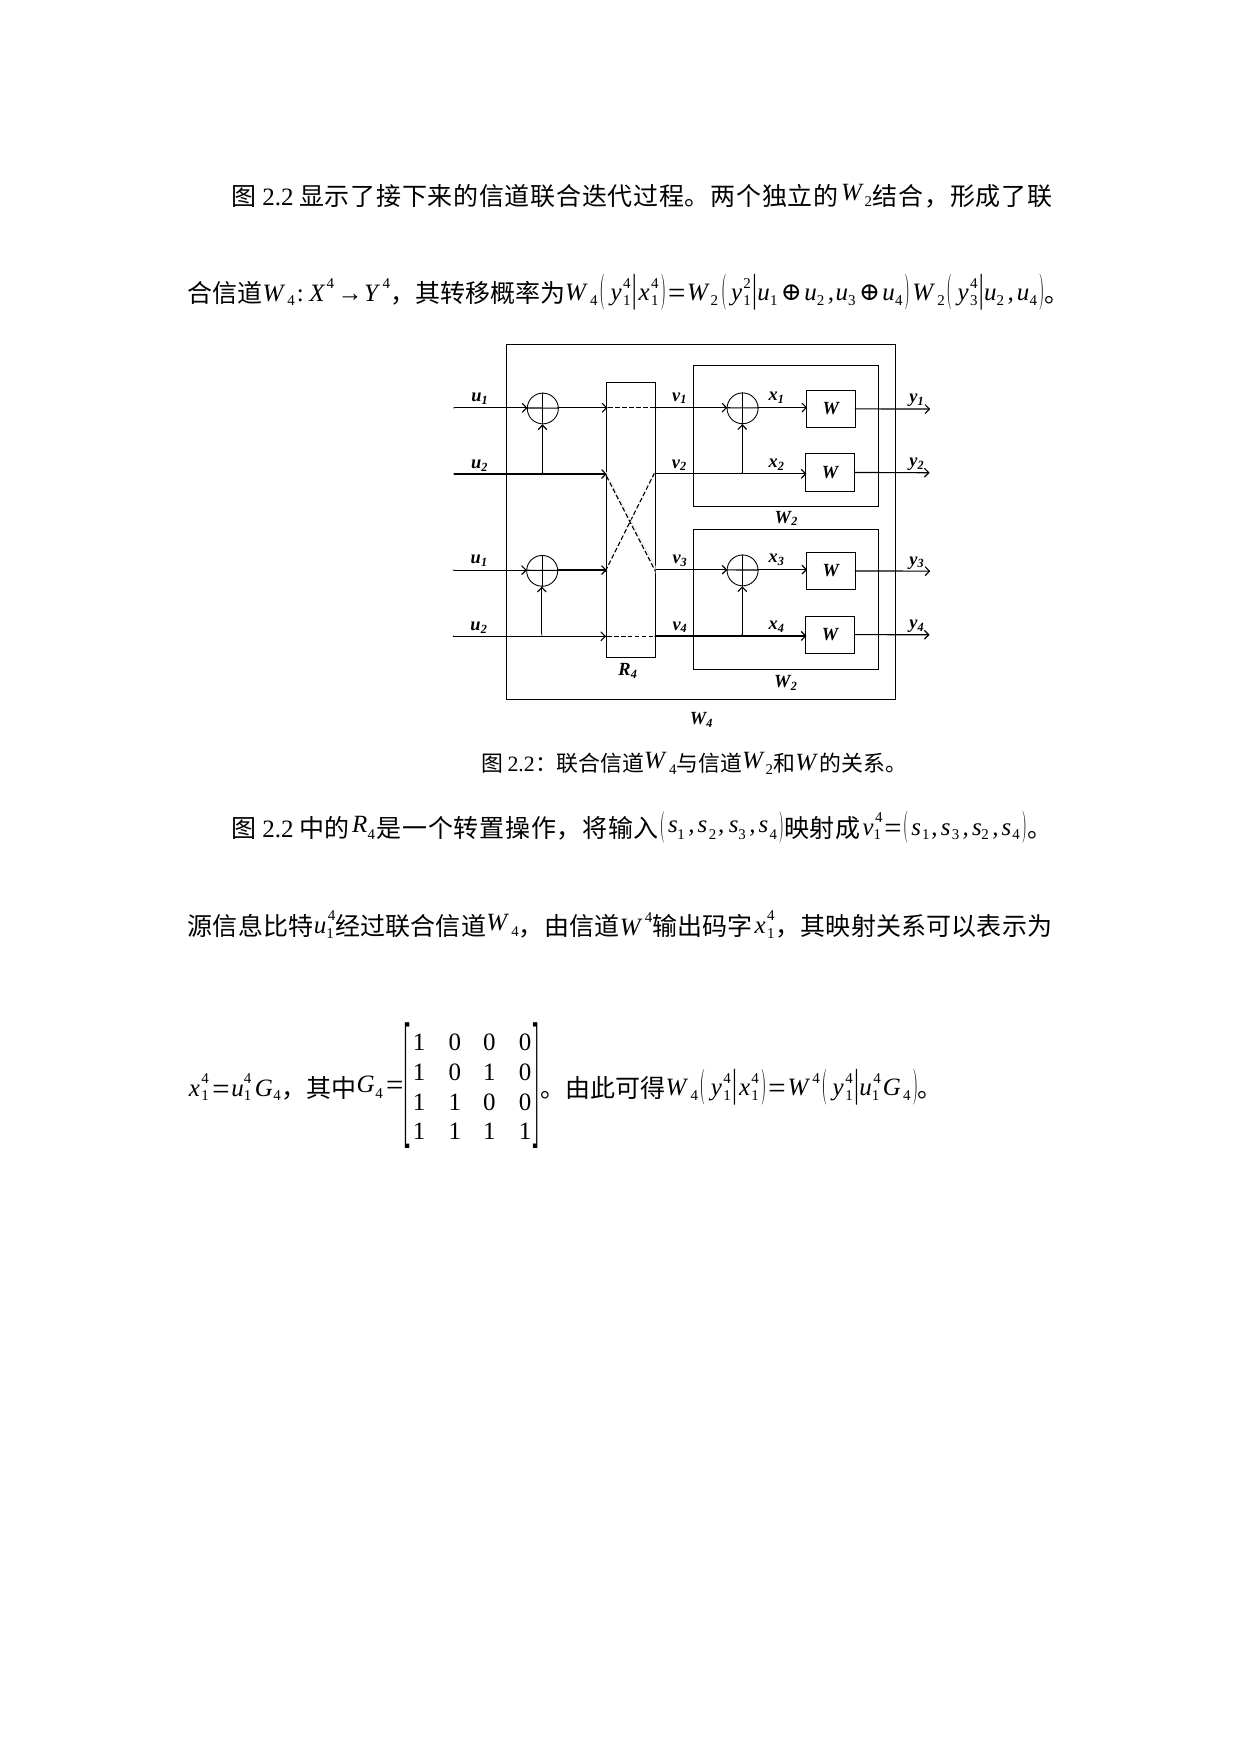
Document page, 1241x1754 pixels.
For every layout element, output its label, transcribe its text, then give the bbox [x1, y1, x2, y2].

text 图2.2显示了接下来的信道联合迭代过程。两个独立的结合，形成了联合信道，其转移概率为。 [187, 162, 1053, 324]
text 图2.2：联合信道与信道和的关系。 [291, 746, 1053, 778]
text 图2.2中的是一个转置操作，将输入映射成。源信息比特经过联合信道，由信道输出码字，其映射关系可以表示为，其中。由此可得。 [187, 794, 1053, 1152]
